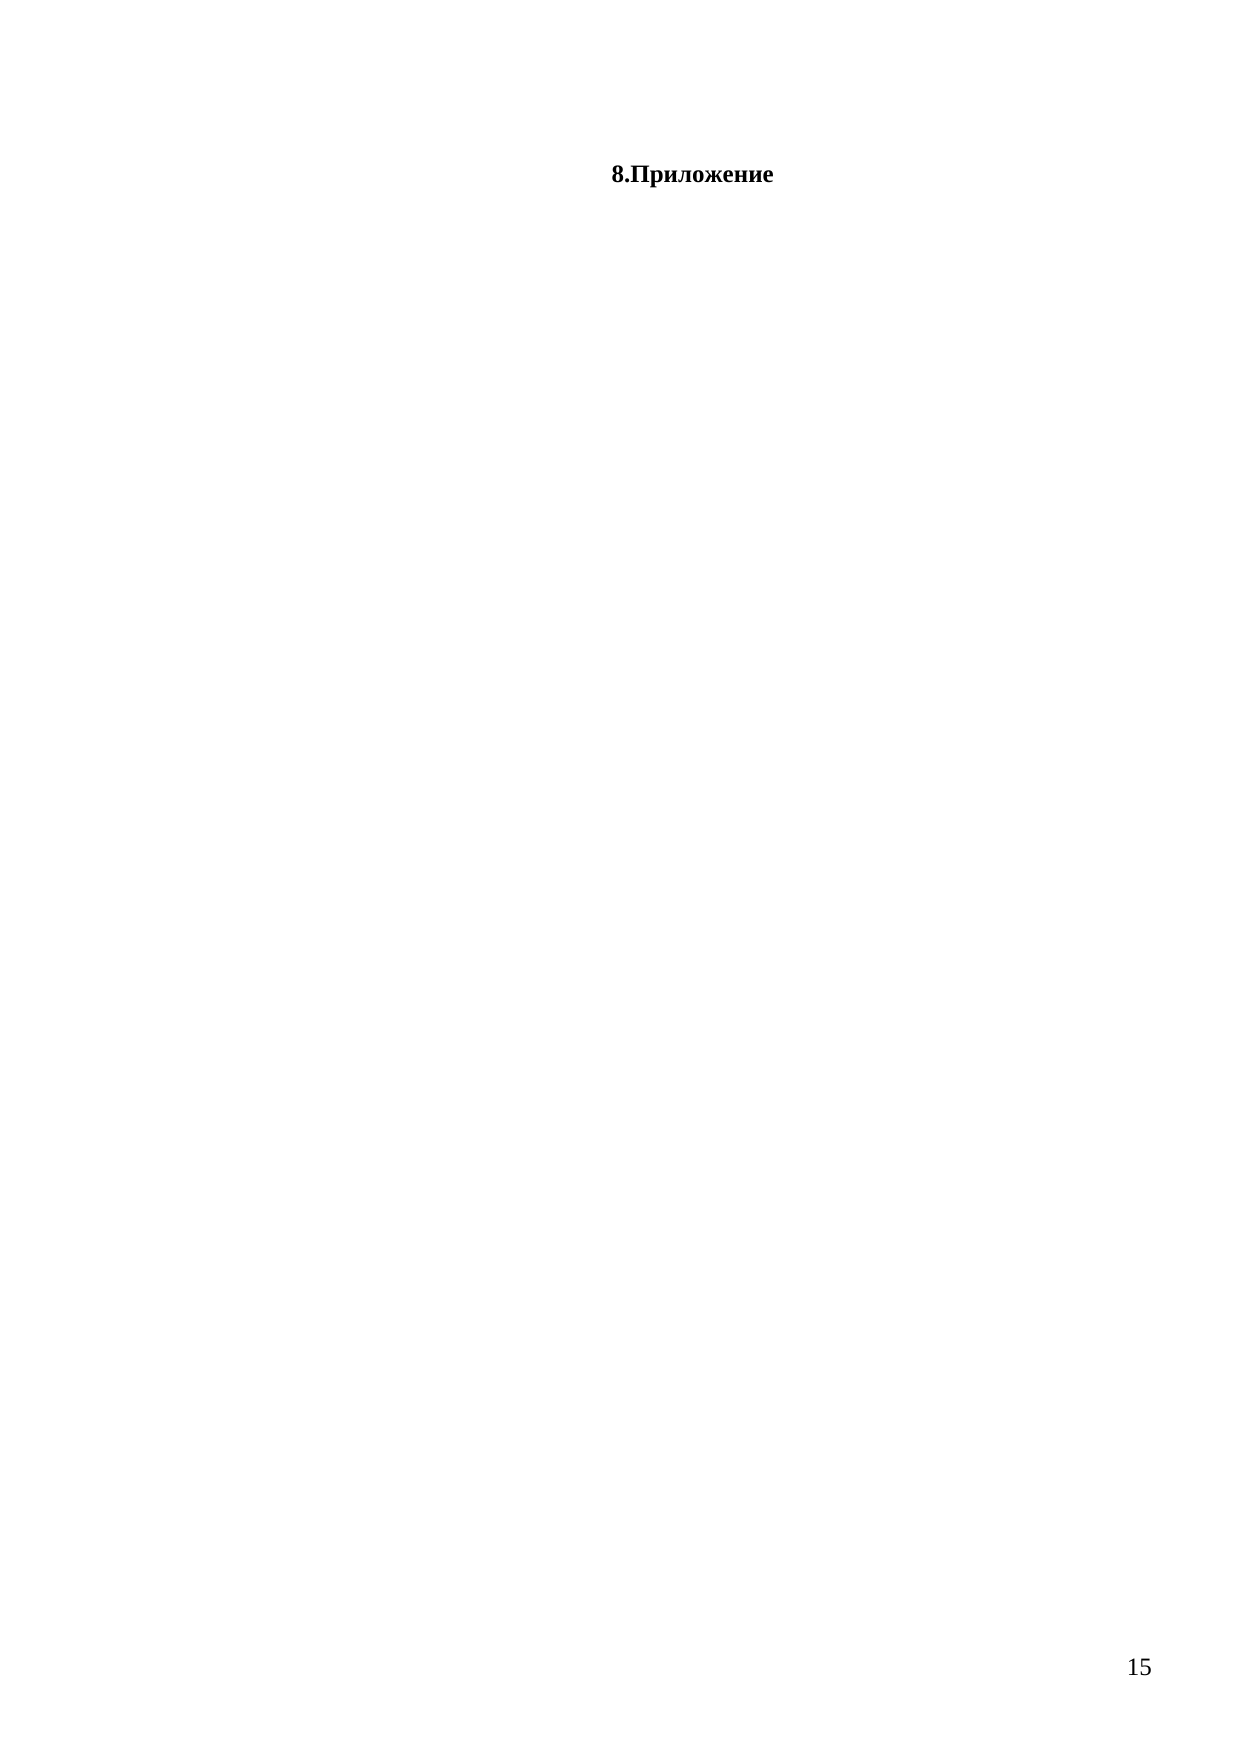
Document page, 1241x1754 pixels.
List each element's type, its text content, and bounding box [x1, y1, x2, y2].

text 8.Приложение [177, 159, 1152, 188]
